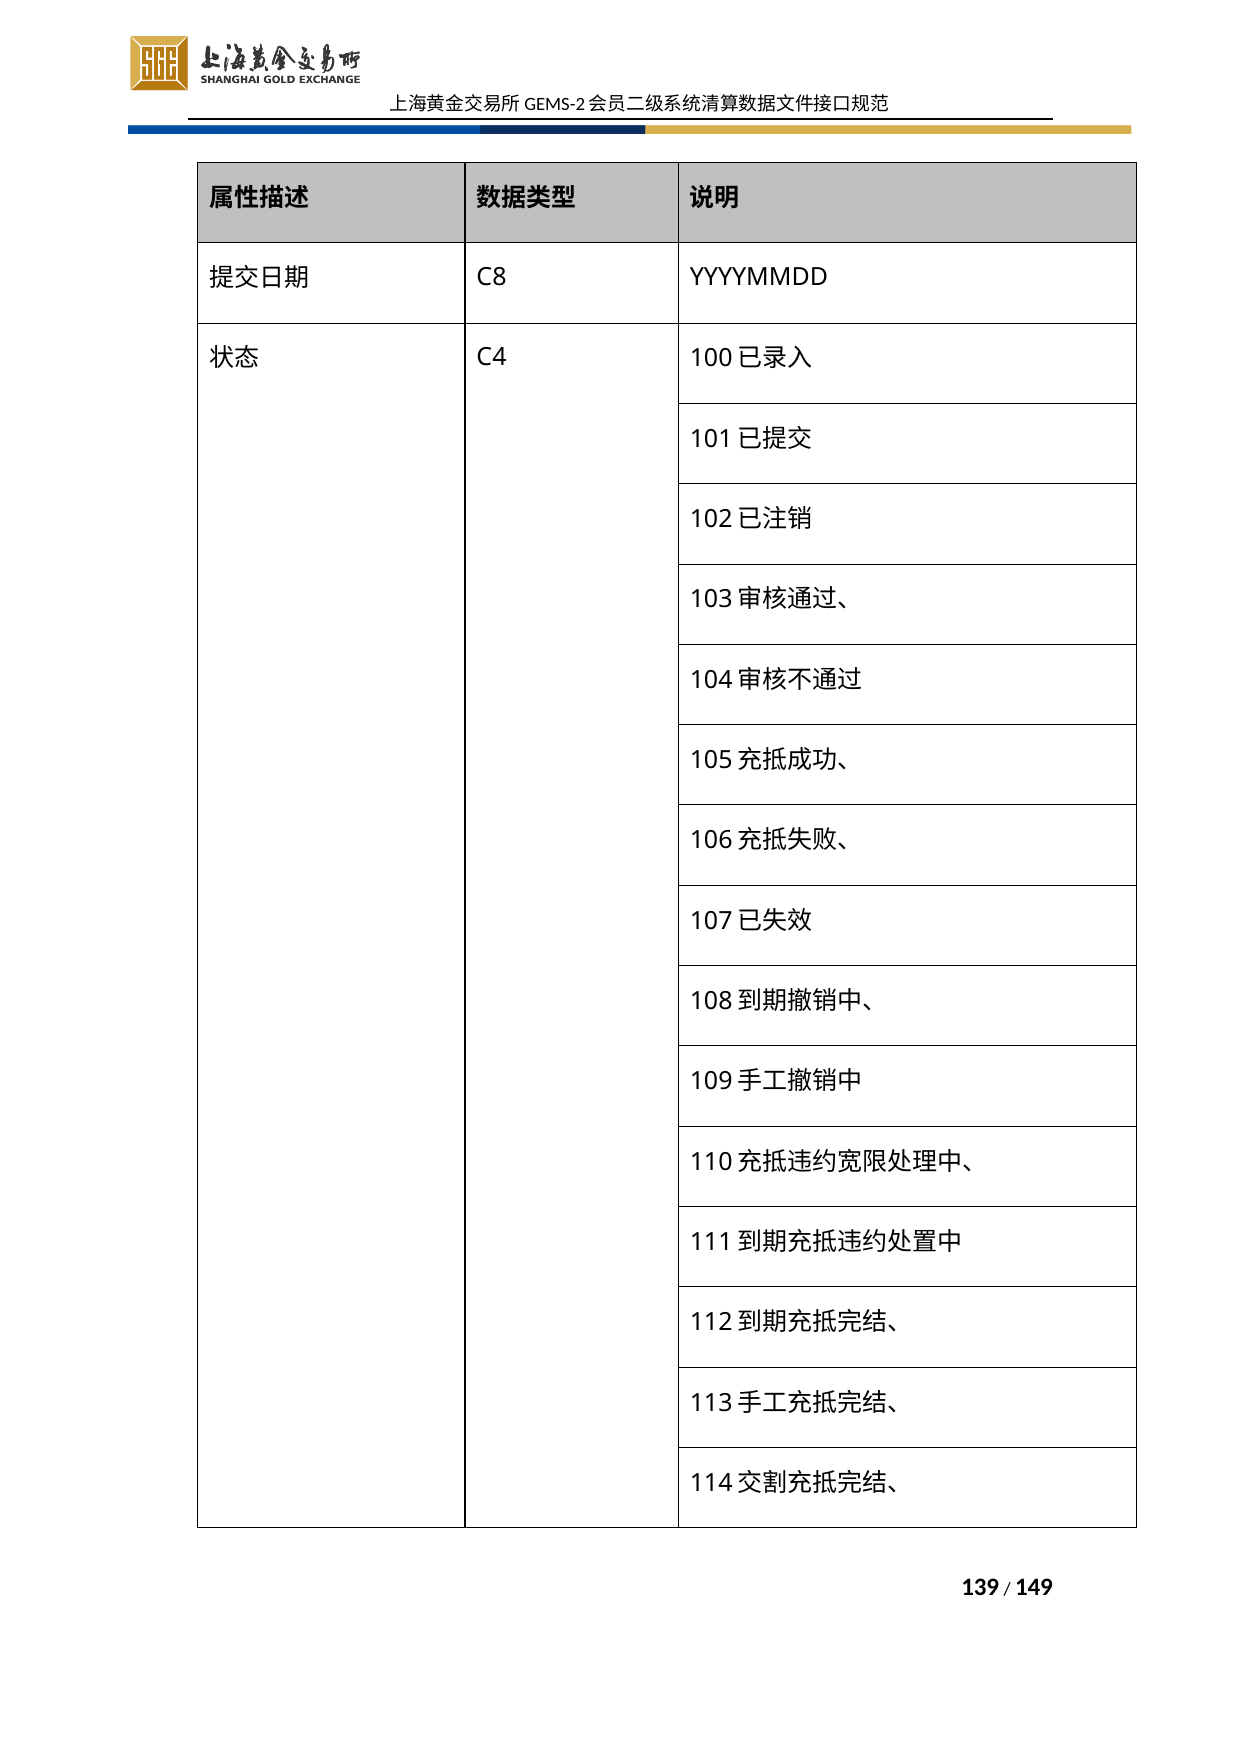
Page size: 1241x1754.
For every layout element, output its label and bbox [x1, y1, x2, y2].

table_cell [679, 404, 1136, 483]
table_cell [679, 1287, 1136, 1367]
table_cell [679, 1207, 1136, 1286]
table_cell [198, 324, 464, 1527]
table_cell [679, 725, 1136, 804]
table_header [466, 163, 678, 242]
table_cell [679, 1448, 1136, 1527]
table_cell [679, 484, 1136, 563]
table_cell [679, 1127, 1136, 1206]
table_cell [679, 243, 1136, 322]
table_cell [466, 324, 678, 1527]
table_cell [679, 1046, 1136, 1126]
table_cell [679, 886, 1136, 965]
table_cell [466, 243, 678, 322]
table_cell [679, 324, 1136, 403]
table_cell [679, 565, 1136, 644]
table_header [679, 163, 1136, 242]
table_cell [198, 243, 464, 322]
picture [128, 36, 1132, 134]
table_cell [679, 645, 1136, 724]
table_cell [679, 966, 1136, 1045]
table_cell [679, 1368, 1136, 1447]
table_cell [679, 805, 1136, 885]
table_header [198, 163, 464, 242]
